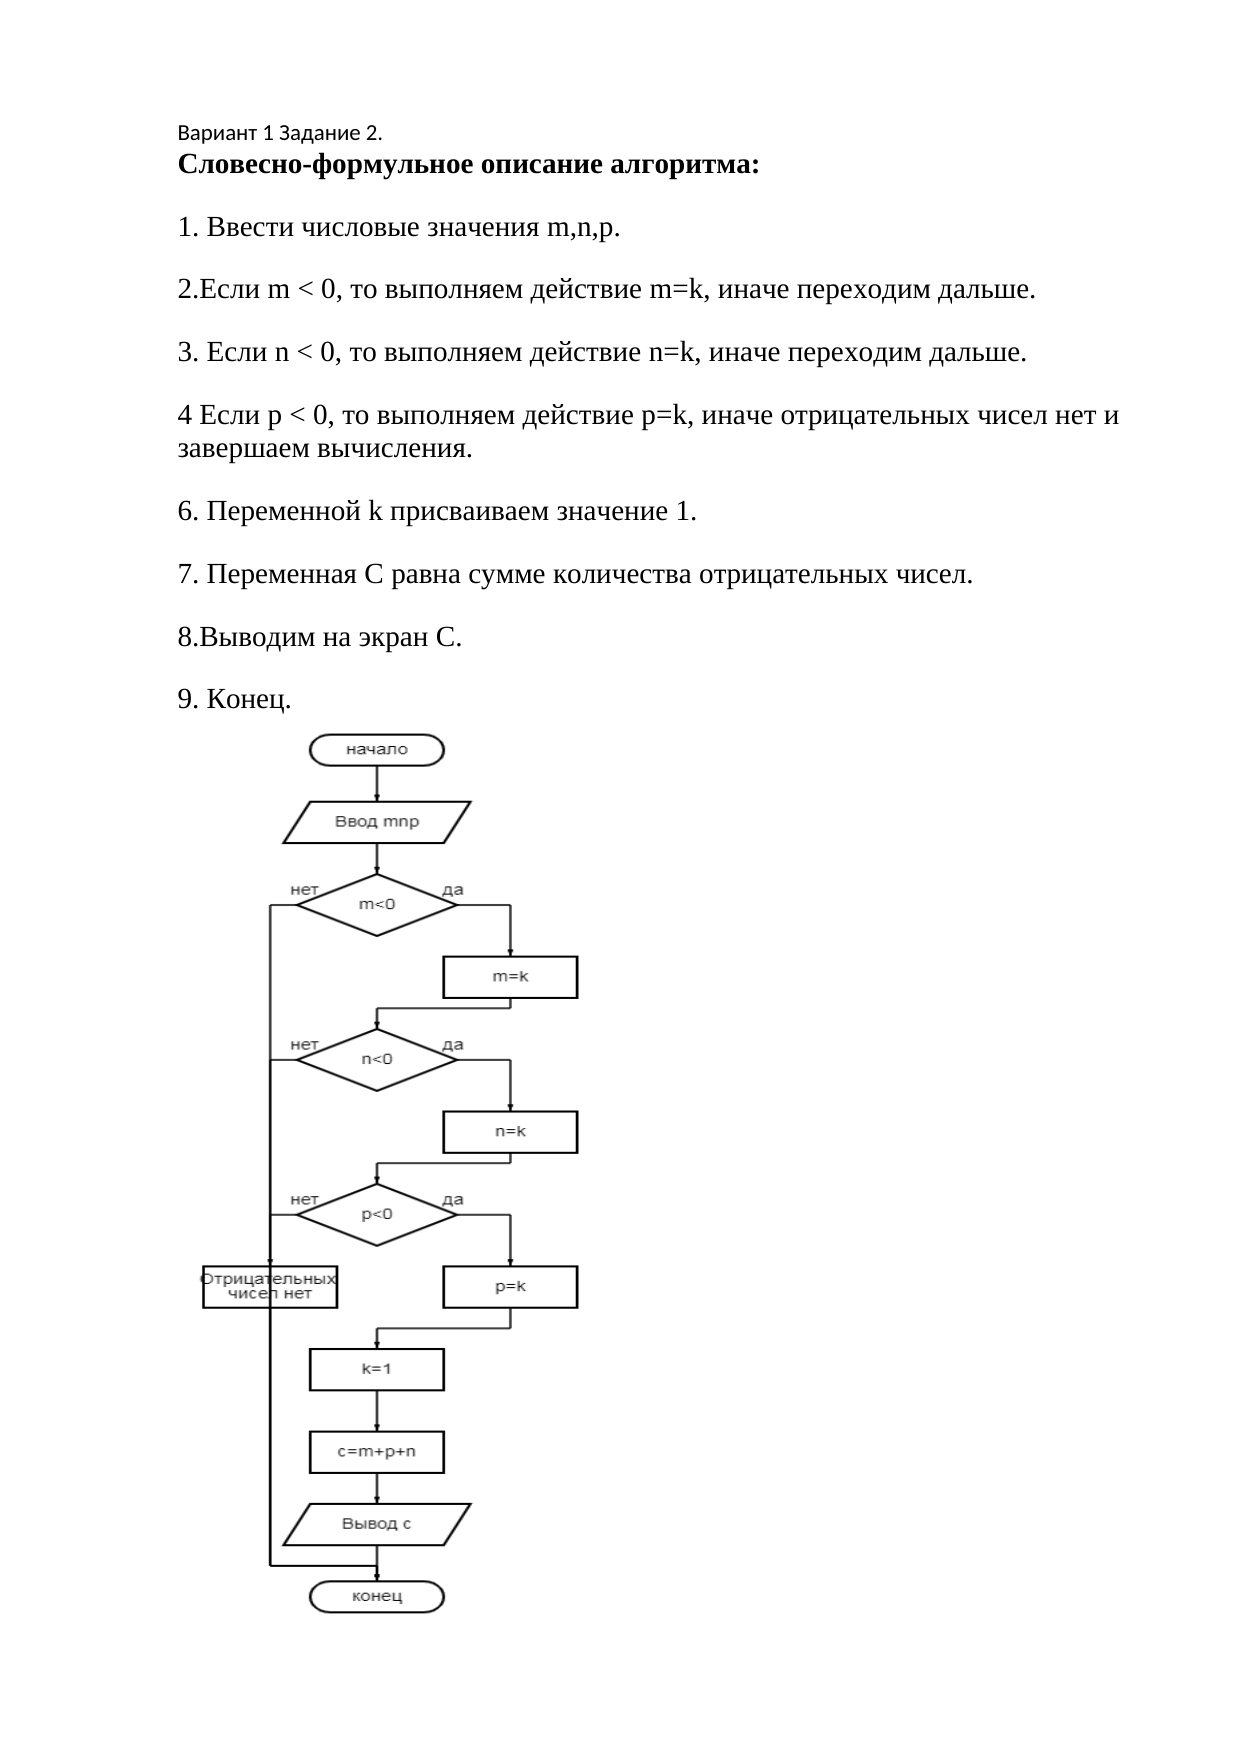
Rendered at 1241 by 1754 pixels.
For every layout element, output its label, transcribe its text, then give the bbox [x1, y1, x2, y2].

text 1. Ввести числовые значения m,n,p. [177, 209, 1152, 242]
text 4 Если p < 0, то выполняем действие p=k, иначе отрицательных чисел нет и завершаем вычисления. [177, 397, 1152, 464]
text 6. Переменной k присваиваем значение 1. [177, 493, 1152, 527]
picture [177, 715, 604, 1633]
text 3. Если n < 0, то выполняем действие n=k, иначе переходим дальше. [177, 334, 1152, 368]
text 2.Если m < 0, то выполняем действие m=k, иначе переходим дальше. [177, 272, 1152, 305]
text 8.Выводим на экран C. [177, 619, 1152, 652]
text 7. Переменная C равна сумме количества отрицательных чисел. [177, 556, 1152, 589]
text Вариант 1 Задание 2. Словесно-формульное описание алгоритма: [177, 118, 1152, 180]
